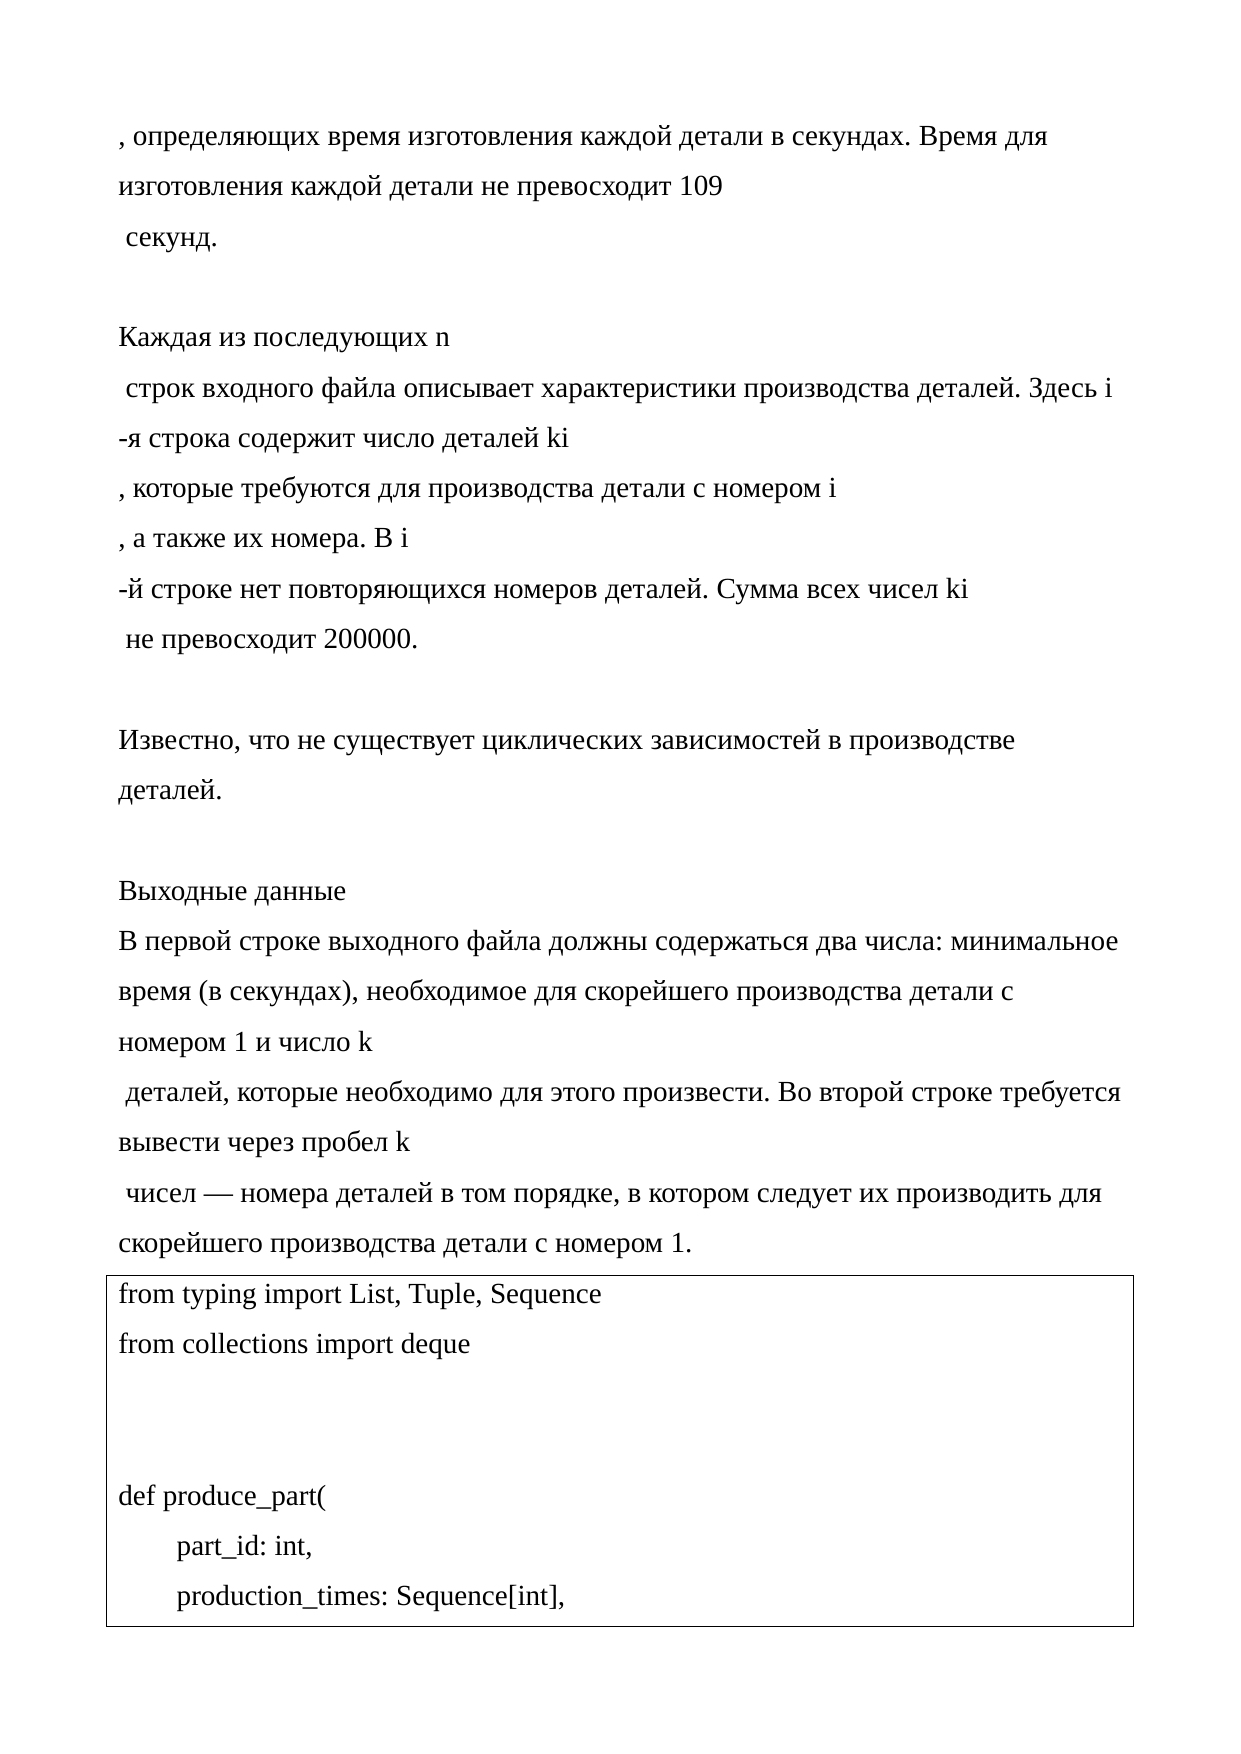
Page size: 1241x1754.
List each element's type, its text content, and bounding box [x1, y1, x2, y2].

text В первой строке выходного файла должны содержаться два числа: минимальное время (в секундах), необходимое для скорейшего производства детали с номером 1 и число k [118, 923, 1122, 1057]
text Каждая из последующих n [118, 319, 1122, 353]
text строк входного файла описывает характеристики производства деталей. Здесь i [118, 370, 1122, 403]
text Известно, что не существует циклических зависимостей в производстве деталей. [118, 722, 1122, 806]
text не превосходит 200000. [118, 621, 1122, 655]
text деталей, которые необходимо для этого произвести. Во второй строке требуется вывести через пробел k [118, 1074, 1122, 1158]
text , а также их номера. В i [118, 521, 1122, 554]
text секунд. [118, 219, 1122, 252]
text -й строке нет повторяющихся номеров деталей. Сумма всех чисел ki [118, 571, 1122, 604]
text чисел — номера деталей в том порядке, в котором следует их производить для скорейшего производства детали с номером 1. [118, 1175, 1122, 1258]
text Выходные данные [118, 873, 1122, 906]
text -я строка содержит число деталей ki [118, 420, 1122, 453]
text , которые требуются для производства детали с номером i [118, 470, 1122, 504]
text , определяющих время изготовления каждой детали в секундах. Время для изготовления каждой детали не превосходит 109 [118, 118, 1122, 202]
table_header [107, 1276, 1133, 1626]
